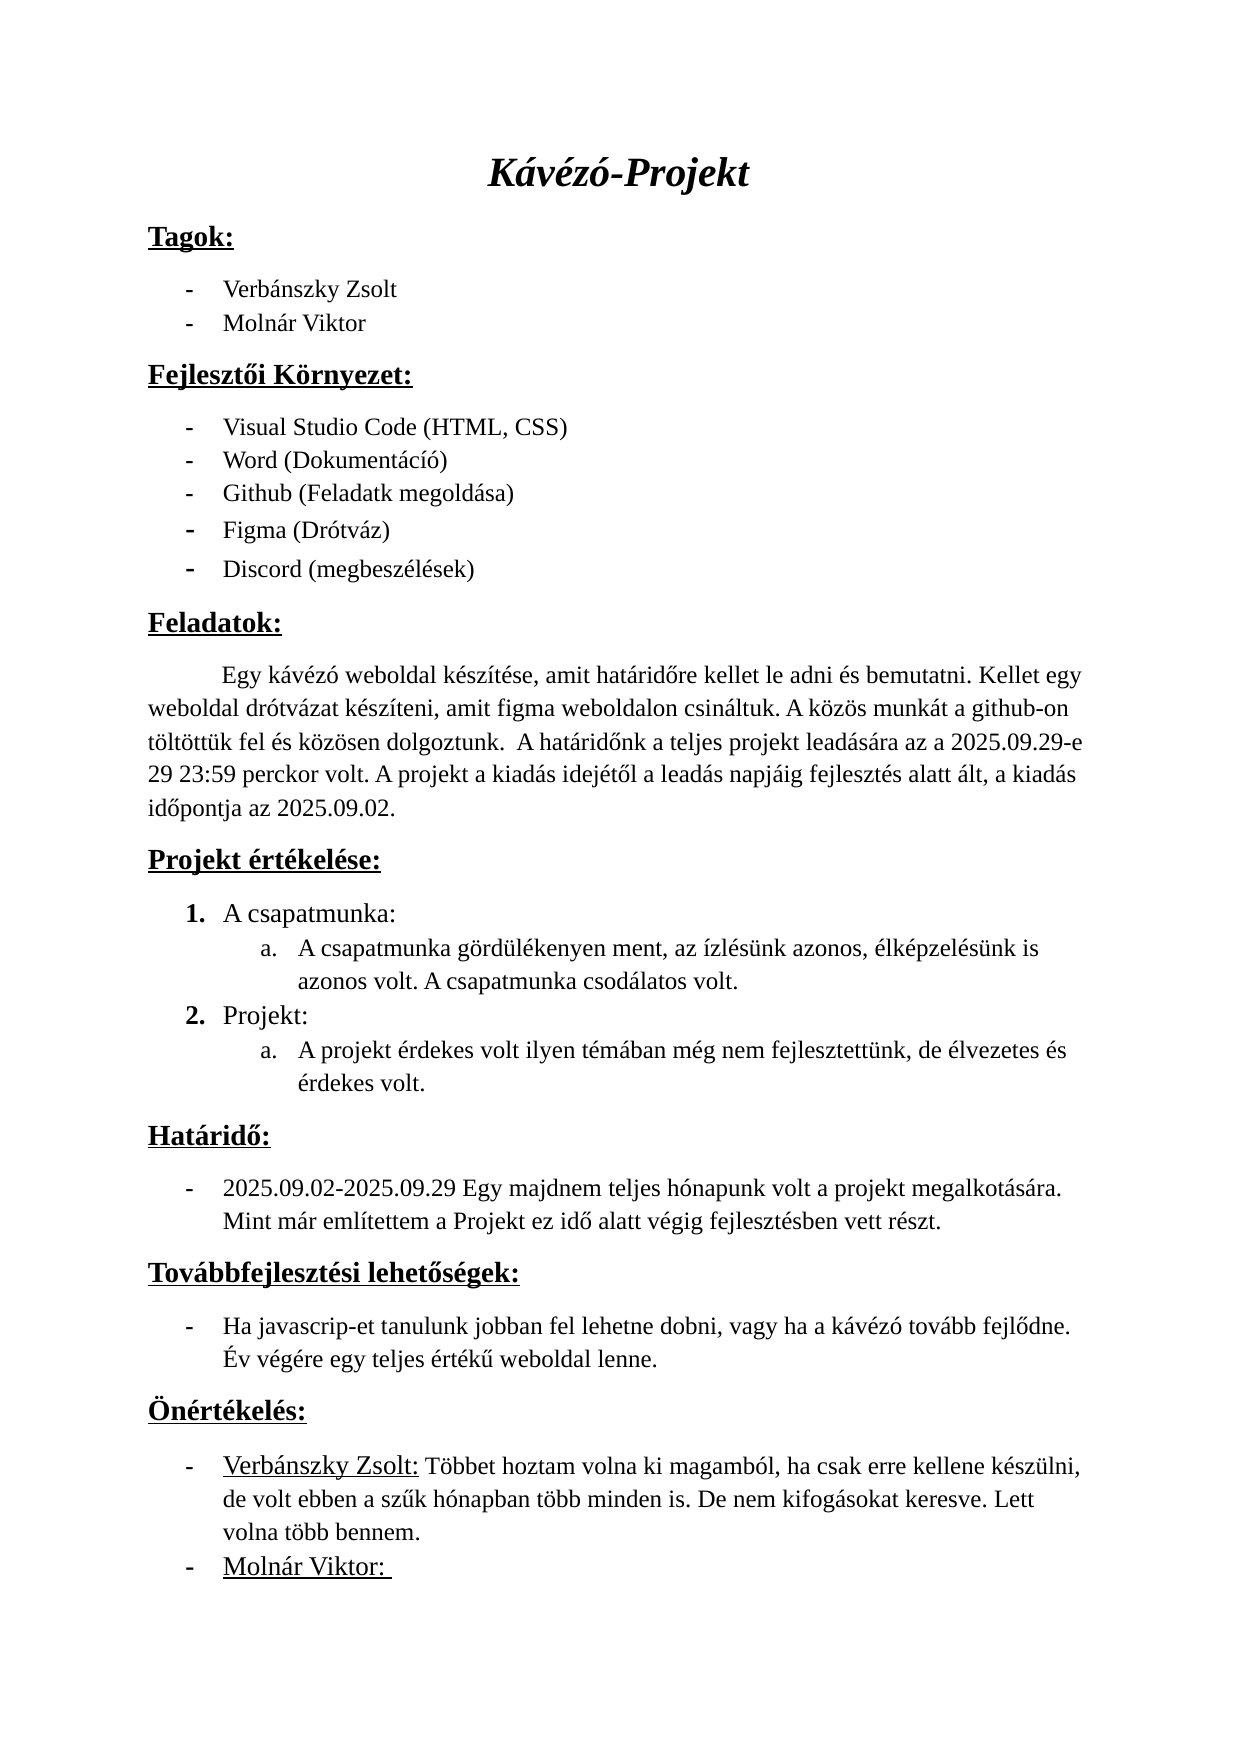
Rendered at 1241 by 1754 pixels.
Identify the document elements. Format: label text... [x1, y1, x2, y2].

list Figma (Drótváz) [185, 512, 1093, 545]
text Kávézó-Projekt [148, 148, 1093, 196]
list Verbánszky Zsolt [185, 274, 1093, 303]
list 2025.09.02-2025.09.29 Egy majdnem teljes hónapunk volt a projekt megalkotására. Mint már említettem a Projekt ez idő alatt végig fejlesztésben vett részt. [185, 1173, 1093, 1235]
list Verbánszky Zsolt: Többet hoztam volna ki magamból, ha csak erre kellene készülni, de volt ebben a szűk hónapban több minden is. De nem kifogásokat keresve. Lett volna több bennem. [185, 1449, 1093, 1546]
list A csapatmunka gördülékenyen ment, az ízlésünk azonos, élképzelésünk is azonos volt. A csapatmunka csodálatos volt. [260, 933, 1093, 995]
text Tagok: [148, 219, 1093, 253]
list Discord (megbeszélések) [185, 550, 1093, 584]
list Projekt: [185, 999, 1093, 1030]
list Molnár Viktor: [185, 1550, 1093, 1581]
list Word (Dokumentácíó) [185, 446, 1093, 474]
list Visual Studio Code (HTML, CSS) [185, 412, 1093, 441]
list Github (Feladatk megoldása) [185, 478, 1093, 507]
text Projekt értékelése: [148, 842, 1093, 876]
text Egy kávézó weboldal készítése, amit határidőre kellet le adni és bemutatni. Kellet egy weboldal drótvázat készíteni, amit figma weboldalon csináltuk. A közös munkát a github-on töltöttük fel és közösen dolgoztunk. A határidőnk a teljes projekt leadására az a 2025.09.29-e 29 23:59 perckor volt. A projekt a kiadás idejétől a leadás napjáig fejlesztés alatt ált, a kiadás időpontja az 2025.09.02. [148, 661, 1093, 821]
text Önértékelés: [148, 1393, 1093, 1427]
text Továbbfejlesztési lehetőségek: [148, 1256, 1093, 1289]
text Határidő: [148, 1118, 1093, 1151]
text Feladatok: [148, 605, 1093, 639]
list A projekt érdekes volt ilyen témában még nem fejlesztettünk, de élvezetes és érdekes volt. [260, 1035, 1093, 1097]
list Molnár Viktor [185, 308, 1093, 336]
list A csapatmunka: [185, 897, 1093, 929]
text Fejlesztői Környezet: [148, 357, 1093, 391]
list Ha javascrip-et tanulunk jobban fel lehetne dobni, vagy ha a kávézó tovább fejlődne. Év végére egy teljes értékű weboldal lenne. [185, 1311, 1093, 1373]
